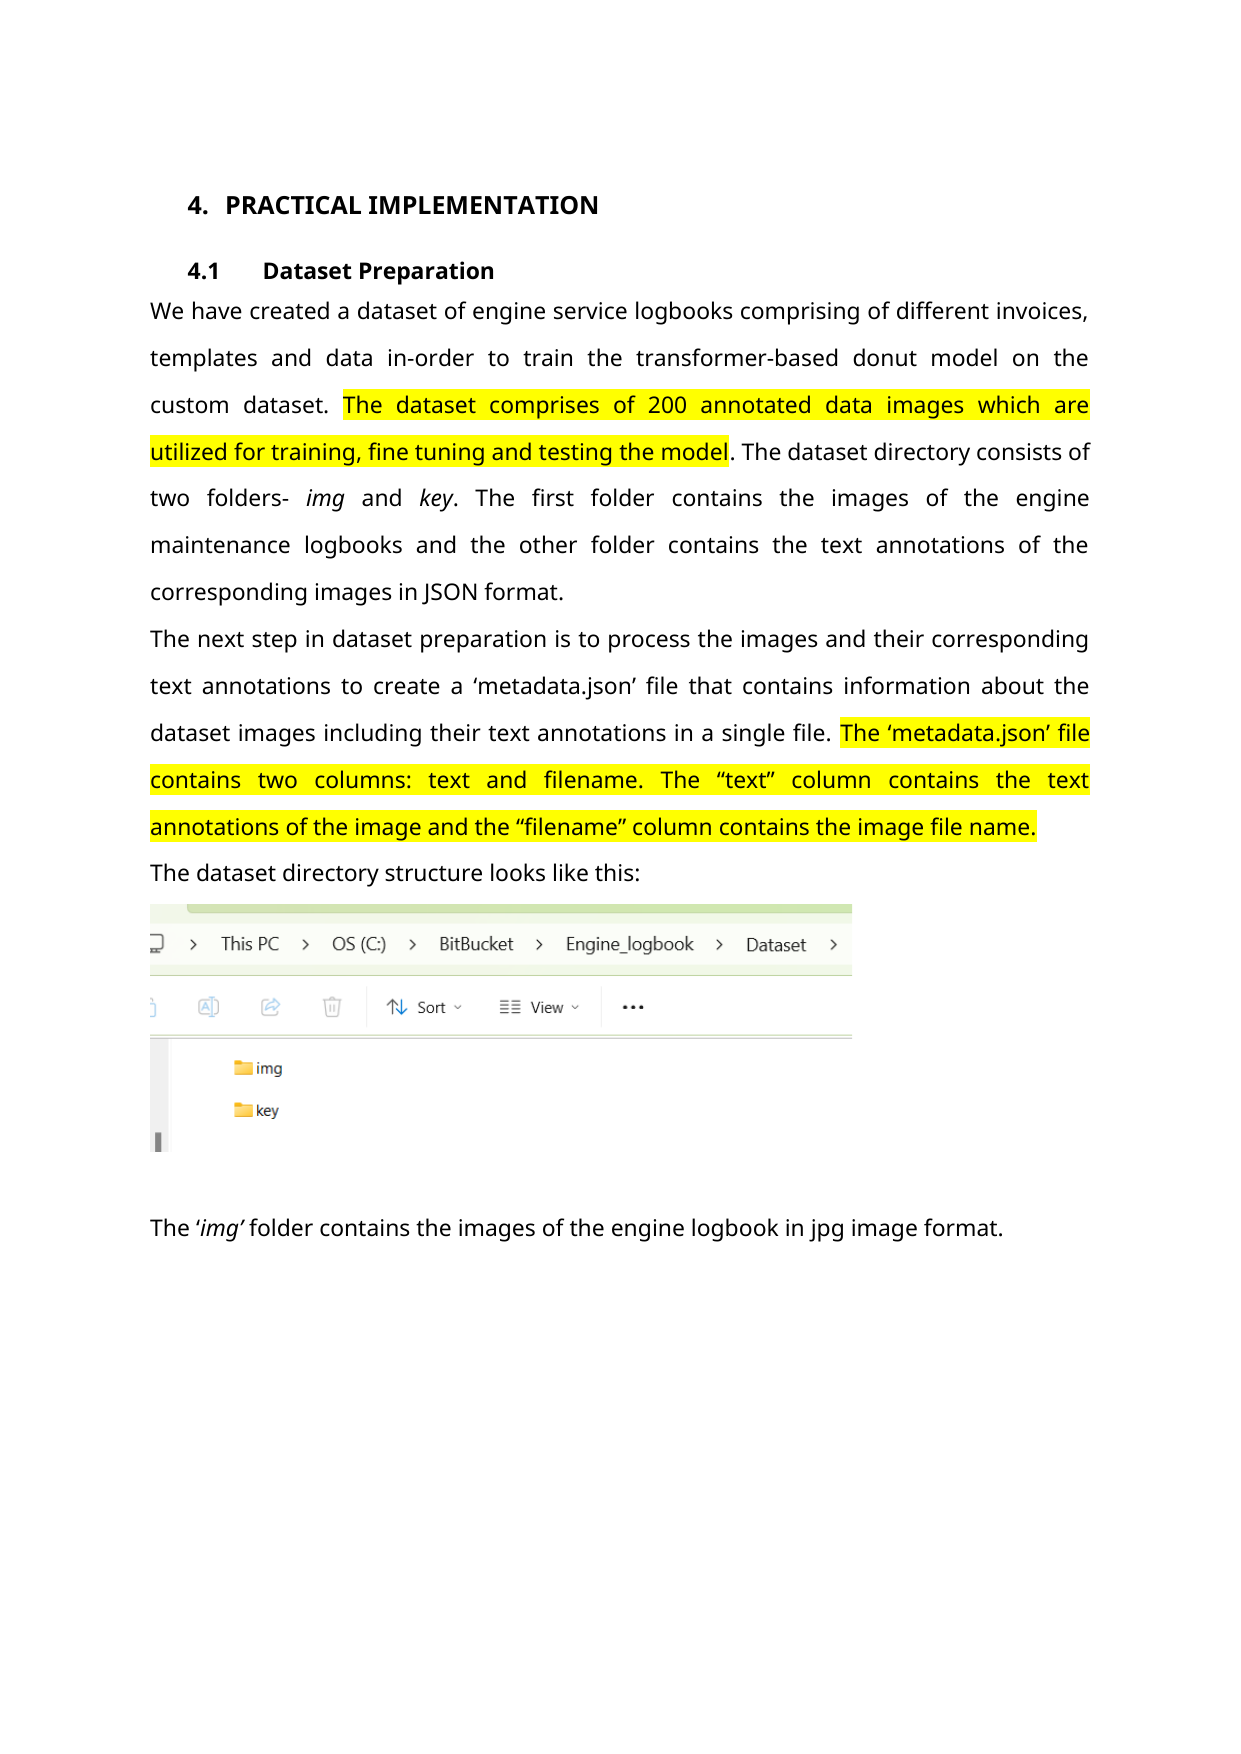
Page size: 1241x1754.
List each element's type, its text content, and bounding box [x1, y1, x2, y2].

text The next step in dataset preparation is to process the images and their corresponding text annotations to create a ‘metadata.json’ file that contains information about the dataset images including their text annotations in a single file. The ‘metadata.json’ file contains two columns: text and filename. The “text” column contains the text annotations of the image and the “filename” column contains the image file name. [150, 623, 1090, 764]
picture [150, 904, 853, 1152]
text The next step in dataset preparation is to process the images and their corresponding text annotations to create a ‘metadata.json’ file that contains information about the dataset images including their text annotations in a single file. The ‘metadata.json’ file contains two columns: text and filename. The “text” column contains the text annotations of the image and the “filename” column contains the image file name. [150, 795, 1090, 842]
text The dataset directory structure looks like this: [150, 857, 1090, 888]
text We have created a dataset of engine service logbooks comprising of different invoices, templates and data in-order to train the transformer-based donut model on the custom dataset. The dataset comprises of 200 annotated data images which are utilized for training, fine tuning and testing the model. The dataset directory consists of two folders- img and key. The first folder contains the images of the engine maintenance logbooks and the other folder contains the text annotations of the corresponding images in JSON format. [150, 295, 1090, 607]
text The ‘img’ folder contains the images of the engine logbook in jpg image format. [150, 1212, 1090, 1243]
subtitle Dataset Preparation [187, 255, 1090, 286]
subtitle PRACTICAL IMPLEMENTATION [187, 187, 1090, 222]
